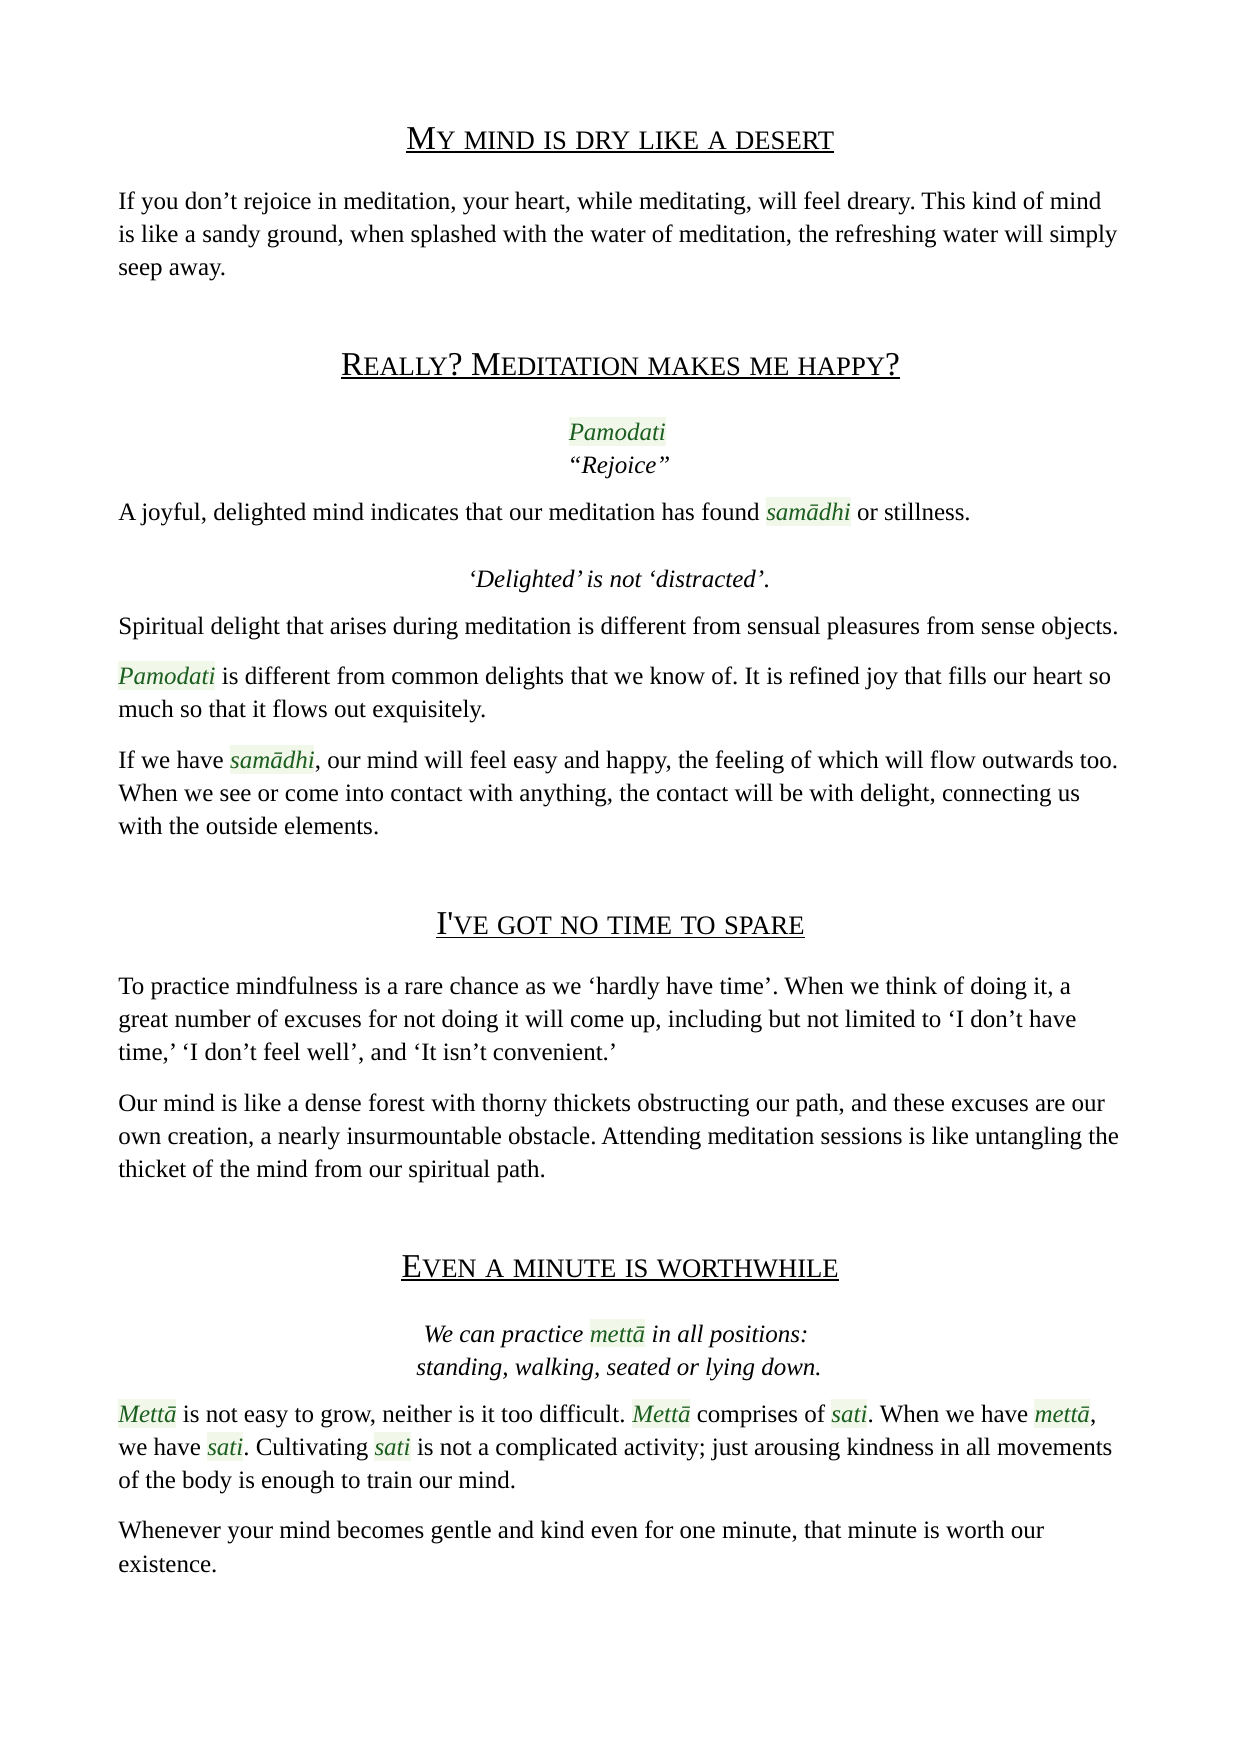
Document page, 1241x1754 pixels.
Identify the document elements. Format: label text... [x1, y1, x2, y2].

text A joyful, delighted mind indicates that our meditation has found samādhi or stillness. [118, 497, 766, 526]
text ‘Delighted’ is not ‘distracted’. [118, 559, 1122, 593]
text Our mind is like a dense forest with thorny thickets obstructing our path, and these excuses are our own creation, a nearly insurmountable obstacle. Attending meditation sessions is like untangling the thicket of the mind from our spiritual path. [118, 1088, 1122, 1183]
text Pamodati is different from common delights that we know of. It is refined joy that fills our heart so much so that it flows out exquisitely. [118, 661, 1122, 723]
text If you don’t rejoice in meditation, your heart, while meditating, will feel dreary. This kind of mind is like a sandy ground, when splashed with the water of meditation, the refreshing water will simply seep away. [118, 186, 1122, 281]
text Spiritual delight that arises during meditation is different from sensual pleasures from sense objects. [118, 611, 1122, 639]
text A joyful, delighted mind indicates that our meditation has found samādhi or stillness. [851, 497, 1122, 526]
text My mind is dry like a desert [118, 118, 1122, 156]
text If we have samādhi, our mind will feel easy and happy, the feeling of which will flow outwards too. When we see or come into contact with anything, the contact will be with delight, connecting us with the outside elements. [118, 745, 1122, 840]
text Whenever your mind becomes gentle and kind even for one minute, that minute is worth our existence. [118, 1516, 1122, 1577]
text Mettā is not easy to grow, neither is it too difficult. Mettā comprises of sati. When we have mettā, we have sati. Cultivating sati is not a complicated activity; just arousing kindness in all movements of the body is enough to train our mind. [118, 1399, 1122, 1494]
text I've got no time to spare [118, 903, 1122, 942]
text We can practice mettā in all positions: standing, walking, seated or lying down. [118, 1314, 1122, 1381]
text To practice mindfulness is a rare chance as we ‘hardly have time’. When we think of doing it, a great number of excuses for not doing it will come up, including but not limited to ‘I don’t have time,’ ‘I don’t feel well’, and ‘It isn’t convenient.’ [118, 971, 1122, 1066]
text Pamodati “Rejoice” [118, 412, 1122, 479]
text Even a minute is worthwhile [118, 1246, 1122, 1284]
text Really? Meditation makes me happy? [118, 344, 1122, 382]
